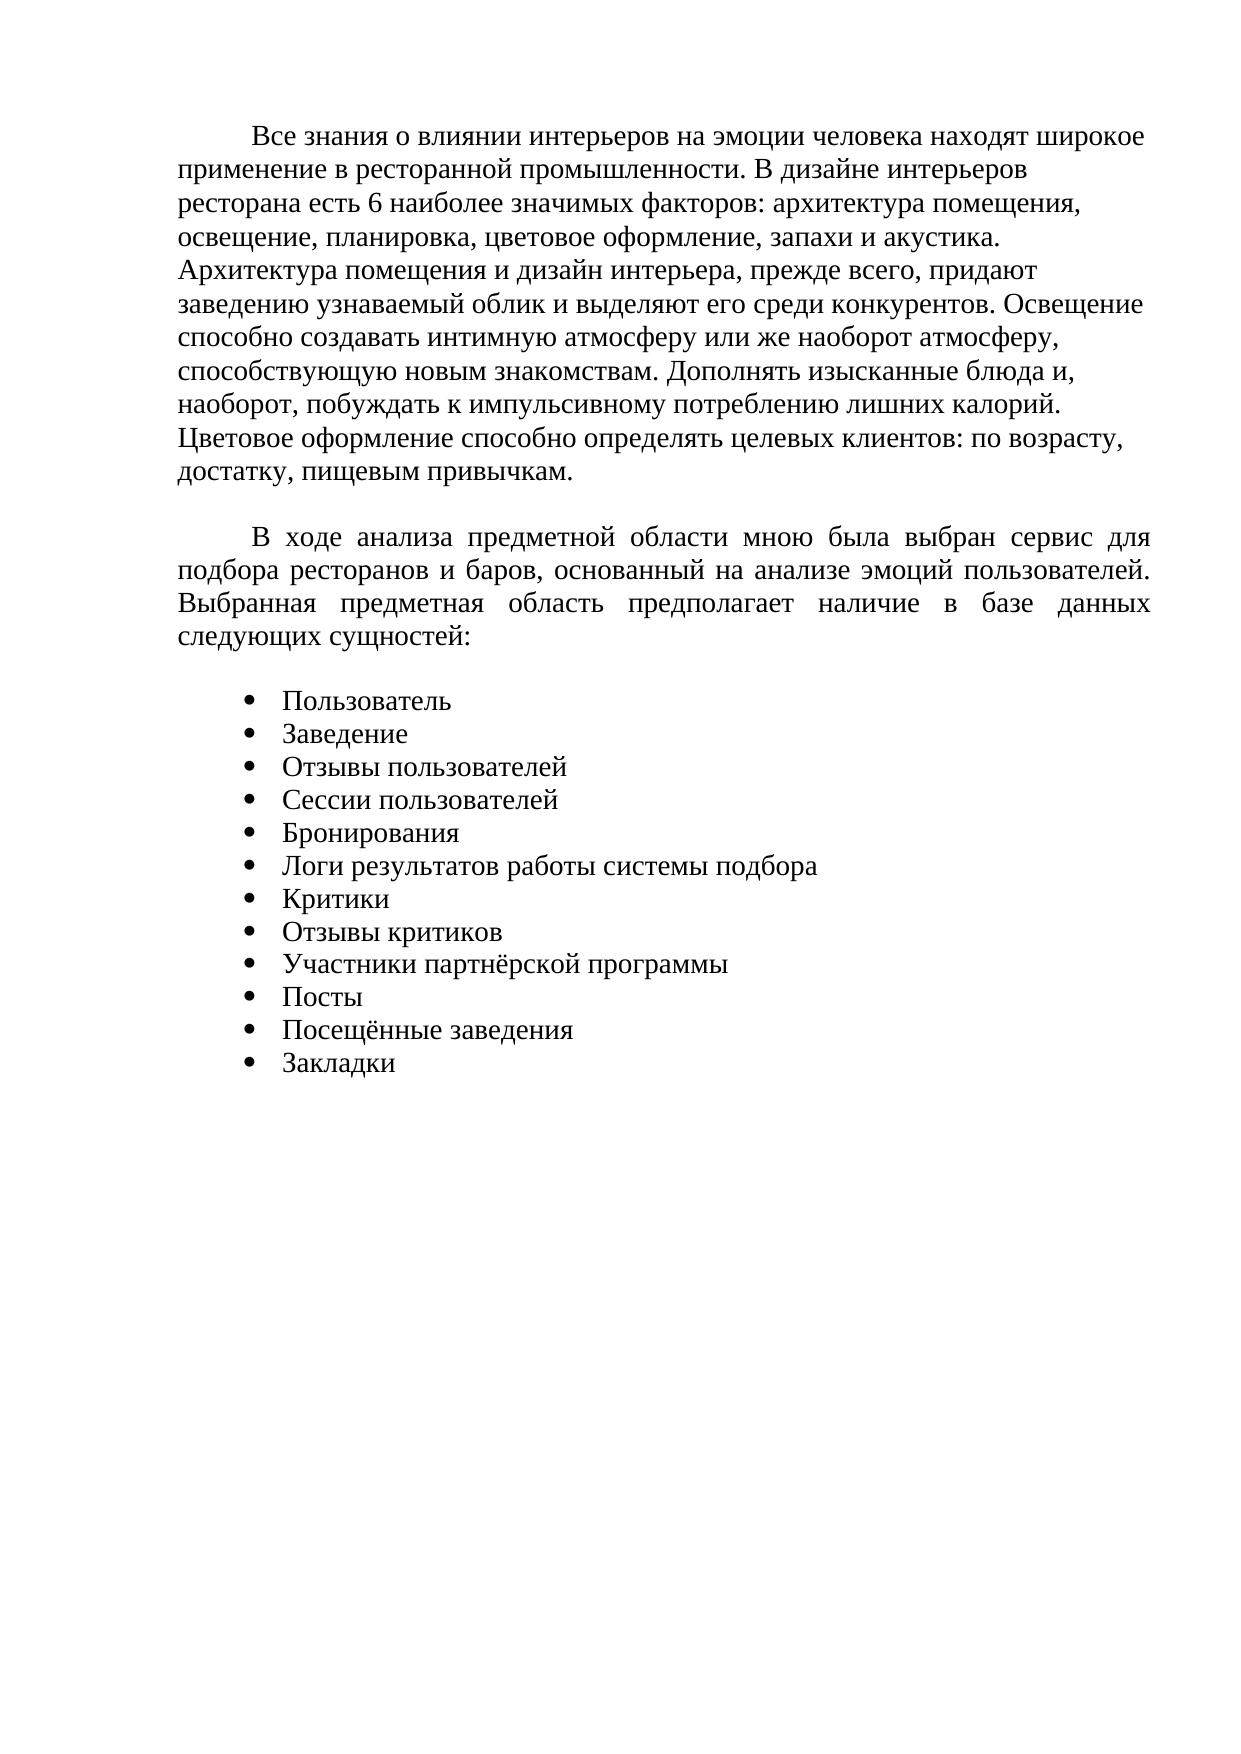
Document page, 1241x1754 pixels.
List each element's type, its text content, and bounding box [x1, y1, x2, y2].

list Критики [244, 882, 1152, 915]
list Посещённые заведения [244, 1013, 1152, 1046]
list Заведение [244, 717, 1152, 750]
list Посты [244, 981, 1152, 1013]
list Закладки [244, 1046, 1152, 1079]
list Пользователь [244, 684, 1152, 717]
list Бронирования [244, 816, 1152, 849]
text В ходе анализа предметной области мною была выбран сервис для подбора ресторанов и баров, основанный на анализе эмоций пользователей. Выбранная предметная область предполагает наличие в базе данных следующих сущностей: [177, 520, 1152, 651]
list Участники партнёрской программы [244, 948, 1152, 981]
list Сессии пользователей [244, 783, 1152, 816]
list Логи результатов работы системы подбора [244, 849, 1152, 882]
list Отзывы пользователей [244, 750, 1152, 783]
list Отзывы критиков [244, 915, 1152, 948]
text Все знания о влиянии интерьеров на эмоции человека находят широкое применение в ресторанной промышленности. В дизайне интерьеров ресторана есть 6 наиболее значимых факторов: архитектура помещения, освещение, планировка, цветовое оформление, запахи и акустика. Архитектура помещения и дизайн интерьера, прежде всего, придают заведению узнаваемый облик и выделяют его среди конкурентов. Освещение способно создавать интимную атмосферу или же наоборот атмосферу, способствующую новым знакомствам. Дополнять изысканные блюда и, наоборот, побуждать к импульсивному потреблению лишних калорий. Цветовое оформление способно определять целевых клиентов: по возрасту, достатку, пищевым привычкам. [177, 118, 1152, 487]
